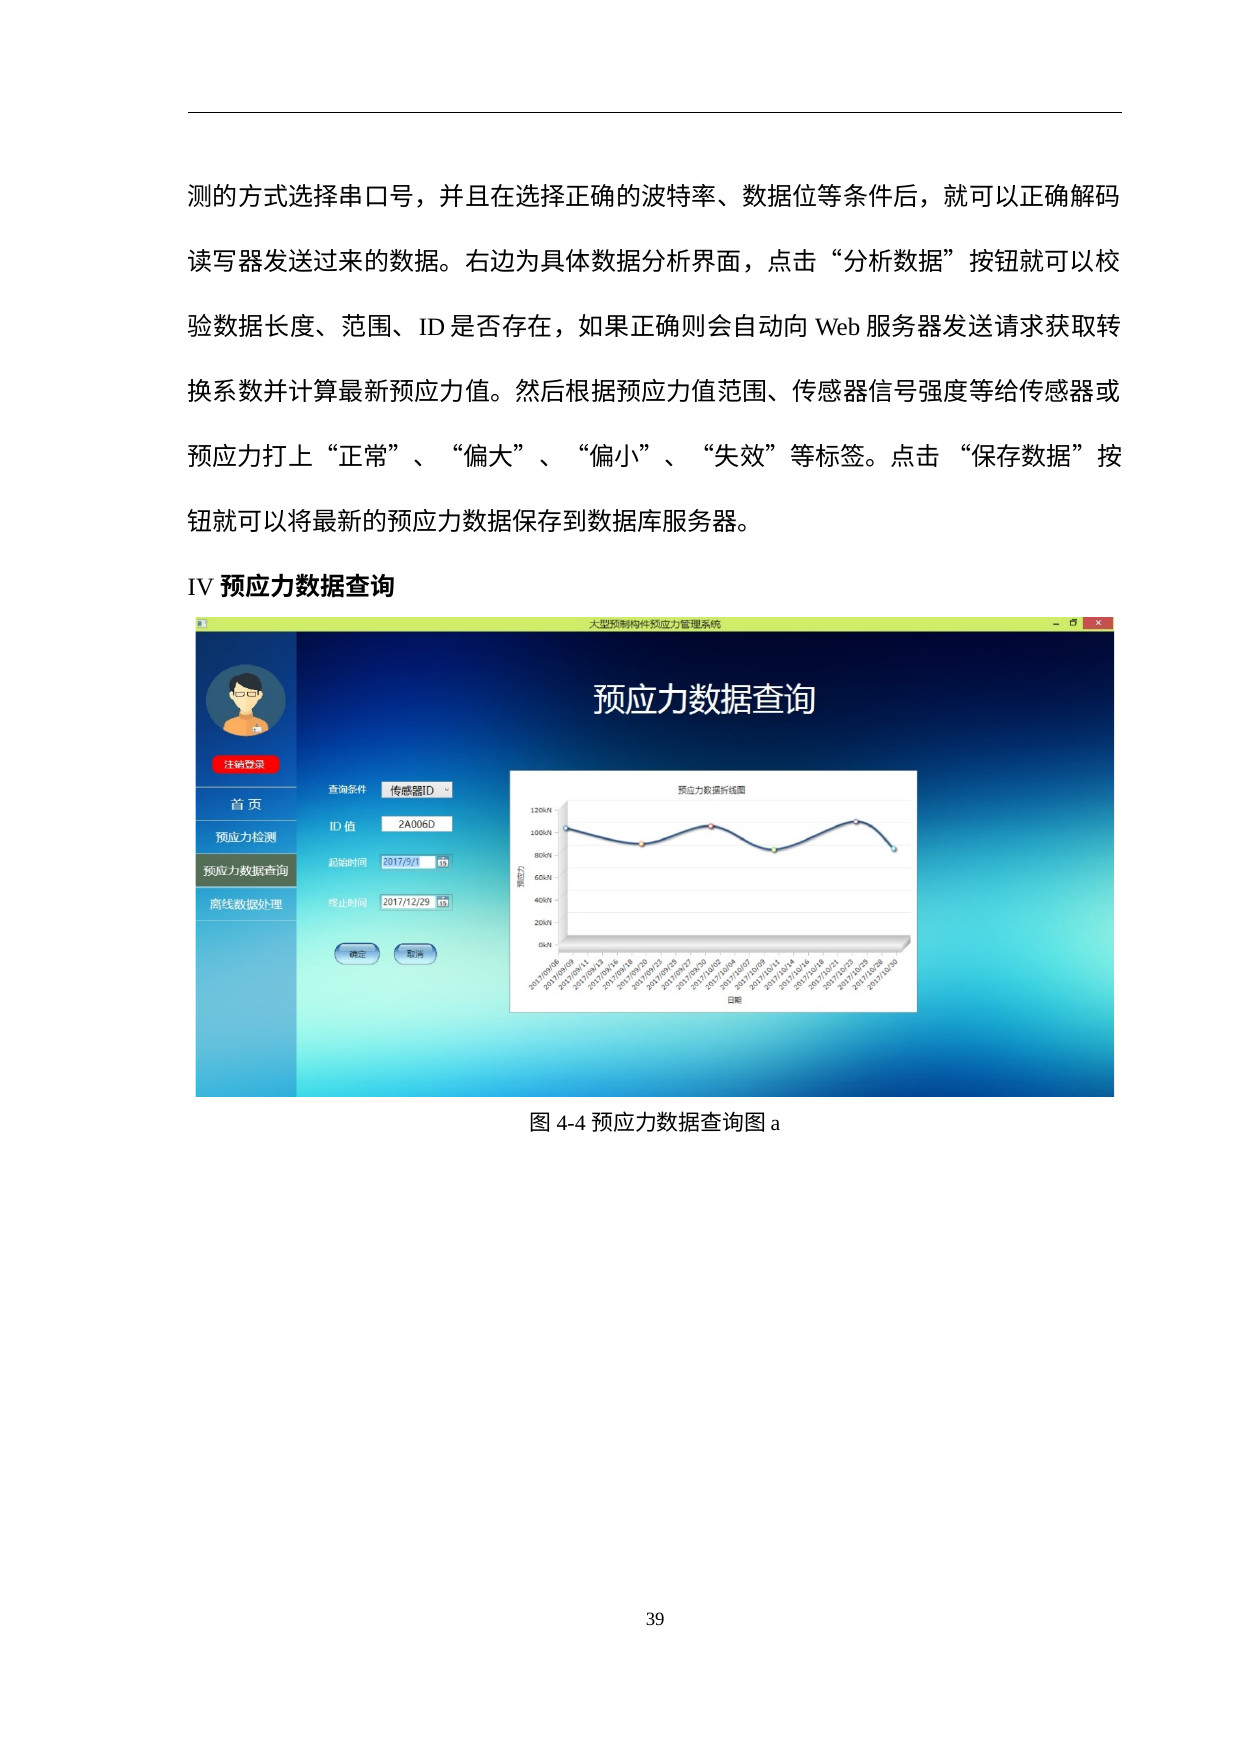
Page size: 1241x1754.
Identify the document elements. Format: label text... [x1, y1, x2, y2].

text IV 预应力数据查询 [187, 552, 1122, 617]
picture [195, 617, 1115, 1097]
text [187, 162, 1122, 552]
text 图 4-4 预应力数据查询图a [187, 1104, 1122, 1137]
